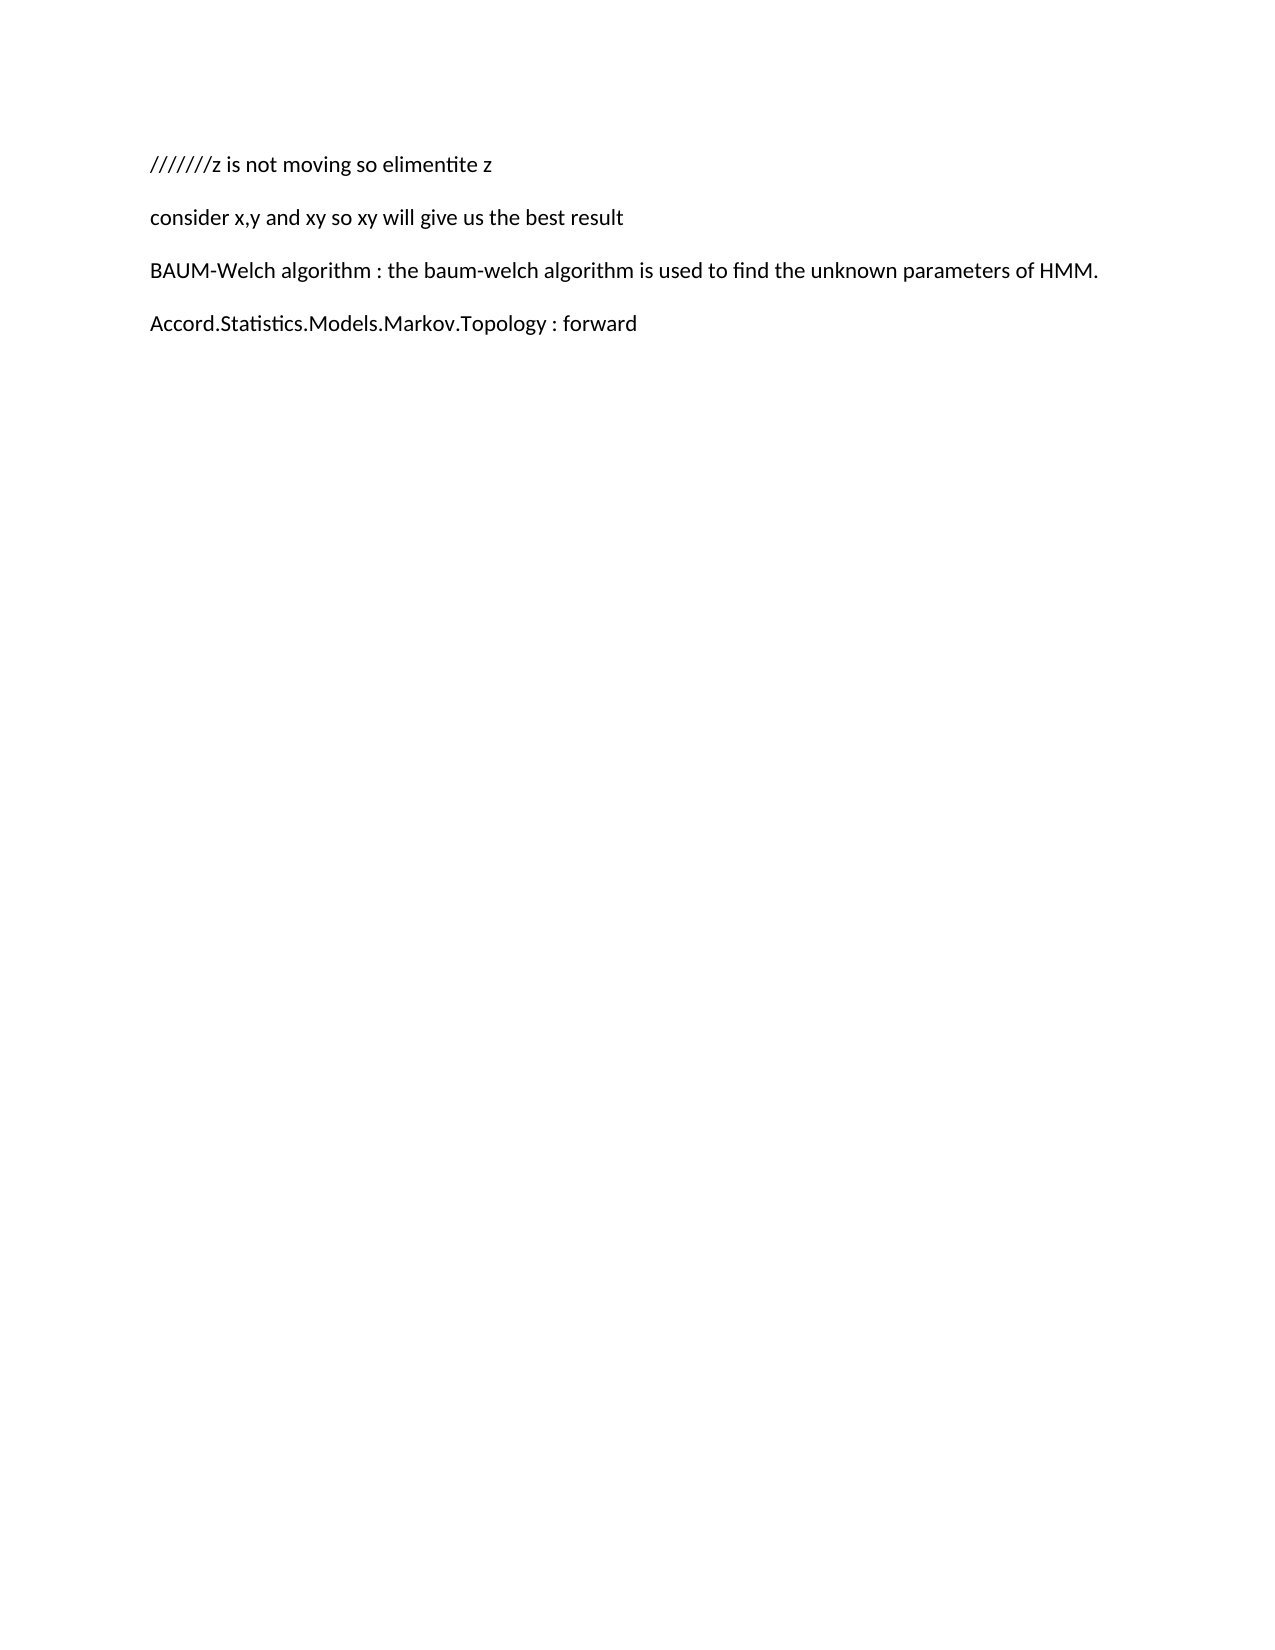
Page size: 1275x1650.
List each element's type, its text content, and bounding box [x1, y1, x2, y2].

text ///////z is not moving so elimentite z [150, 150, 1125, 178]
text Accord.Statistics.Models.Markov.Topology : forward [150, 309, 1125, 337]
text BAUM-Welch algorithm : the baum-welch algorithm is used to find the unknown parameters of HMM. [150, 256, 1125, 284]
text consider x,y and xy so xy will give us the best result [150, 203, 1125, 231]
